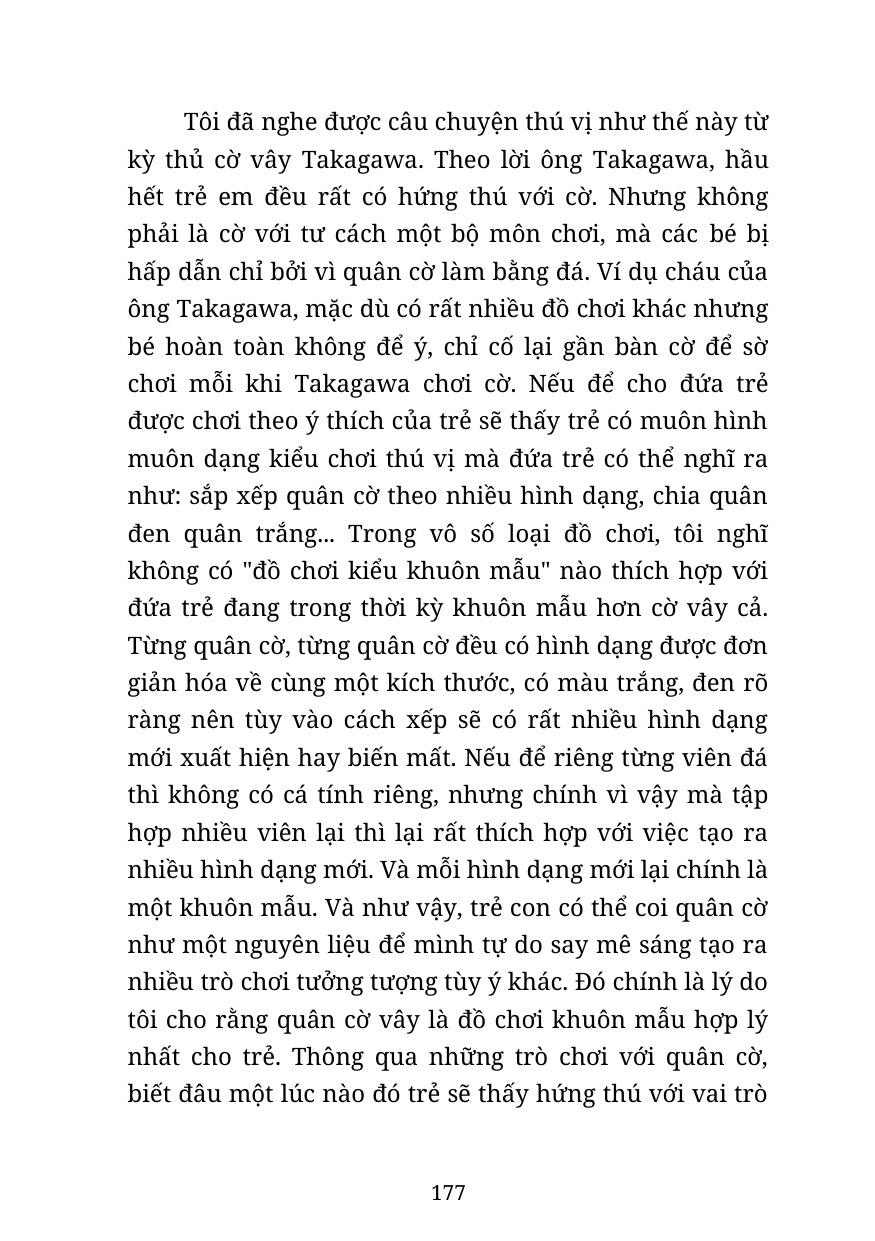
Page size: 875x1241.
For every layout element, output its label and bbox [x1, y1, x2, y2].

text [127, 105, 769, 1110]
